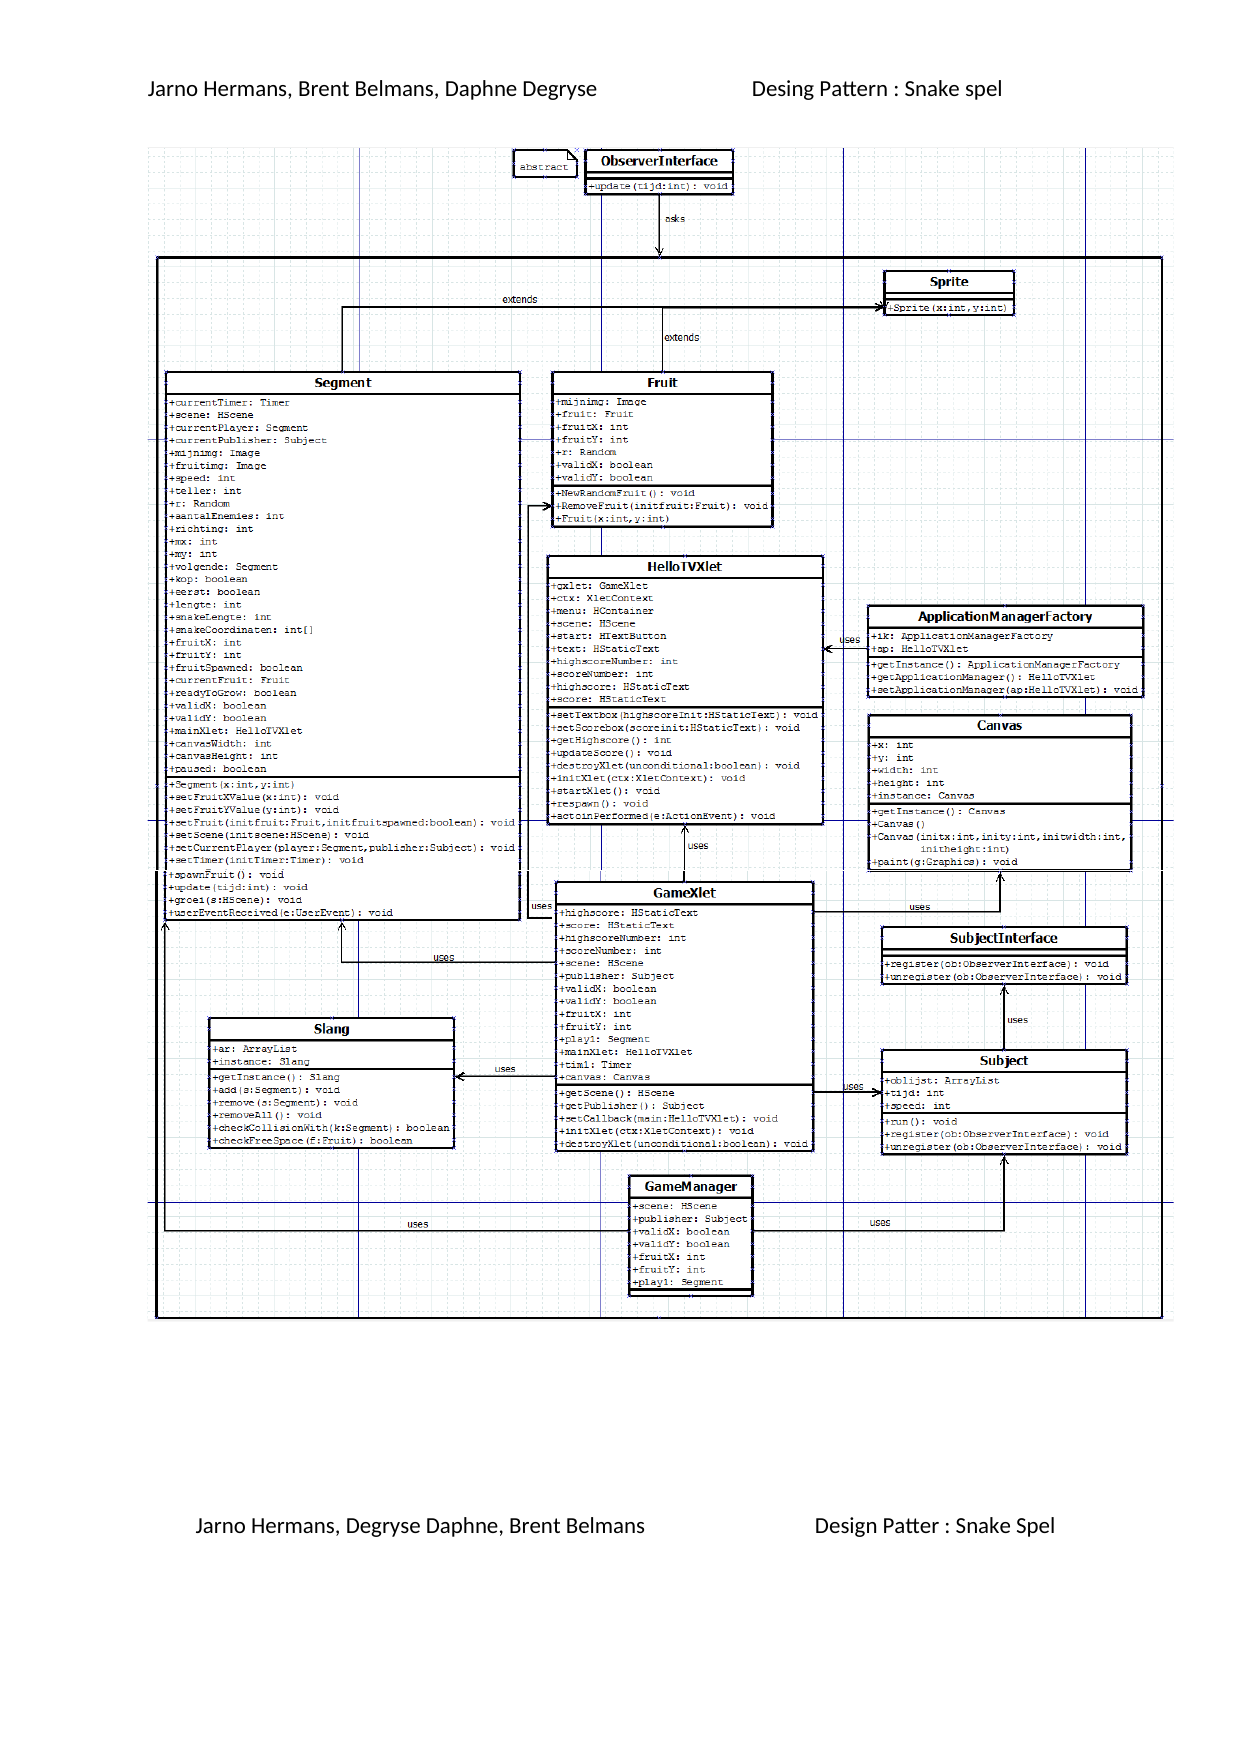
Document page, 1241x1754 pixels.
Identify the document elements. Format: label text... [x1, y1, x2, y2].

picture [147, 147, 1174, 870]
text Jarno Hermans, Degryse Daphne, Brent Belmans Design Patter : Snake Spel [148, 1511, 1093, 1539]
picture [147, 871, 1174, 1322]
